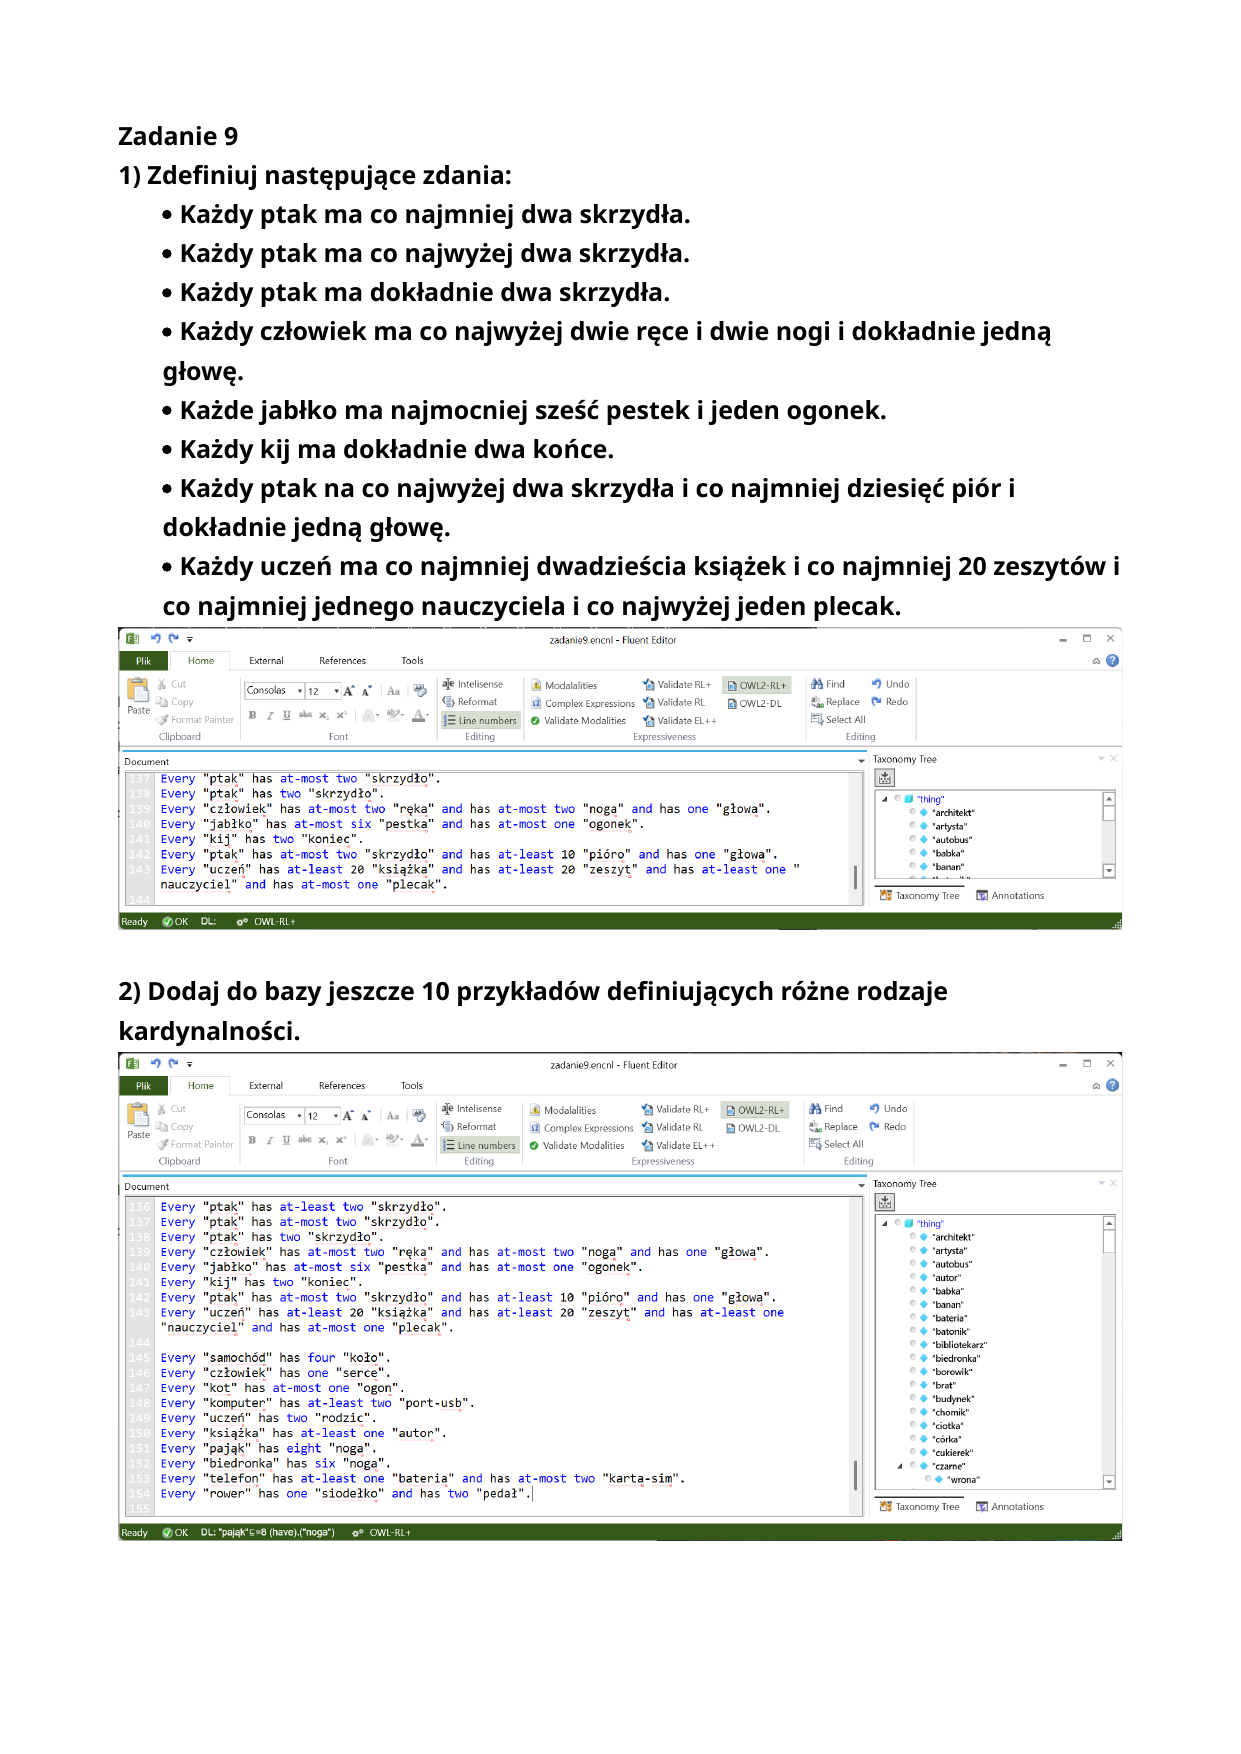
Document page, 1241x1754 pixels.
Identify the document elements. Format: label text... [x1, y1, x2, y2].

text Każdy człowiek ma co najwyżej dwie ręce i dwie nogi i dokładnie jedną głowę. [162, 314, 1122, 387]
text Każde jabłko ma najmocniej sześć pestek i jeden ogonek. [162, 392, 1122, 426]
text Każdy kij ma dokładnie dwa końce. [162, 431, 1122, 466]
text Każdy ptak ma co najmniej dwa skrzydła. [162, 196, 1122, 231]
text Każdy ptak ma co najwyżej dwa skrzydła. [162, 236, 1122, 270]
text Każdy ptak ma dokładnie dwa skrzydła. [162, 275, 1122, 309]
text Zadanie 9 [118, 118, 1122, 152]
picture [118, 1052, 1123, 1541]
text 2) Dodaj do bazy jeszcze 10 przykładów definiujących różne rodzaje kardynalności. [118, 974, 1122, 1047]
picture [118, 627, 1123, 930]
text Każdy ptak na co najwyżej dwa skrzydła i co najmniej dziesięć piór i dokładnie jedną głowę. [162, 471, 1122, 544]
text 1) Zdefiniuj następujące zdania: [118, 157, 1122, 191]
text Każdy uczeń ma co najmniej dwadzieścia książek i co najmniej 20 zeszytów i co najmniej jednego nauczyciela i co najwyżej jeden plecak. [162, 549, 1122, 622]
